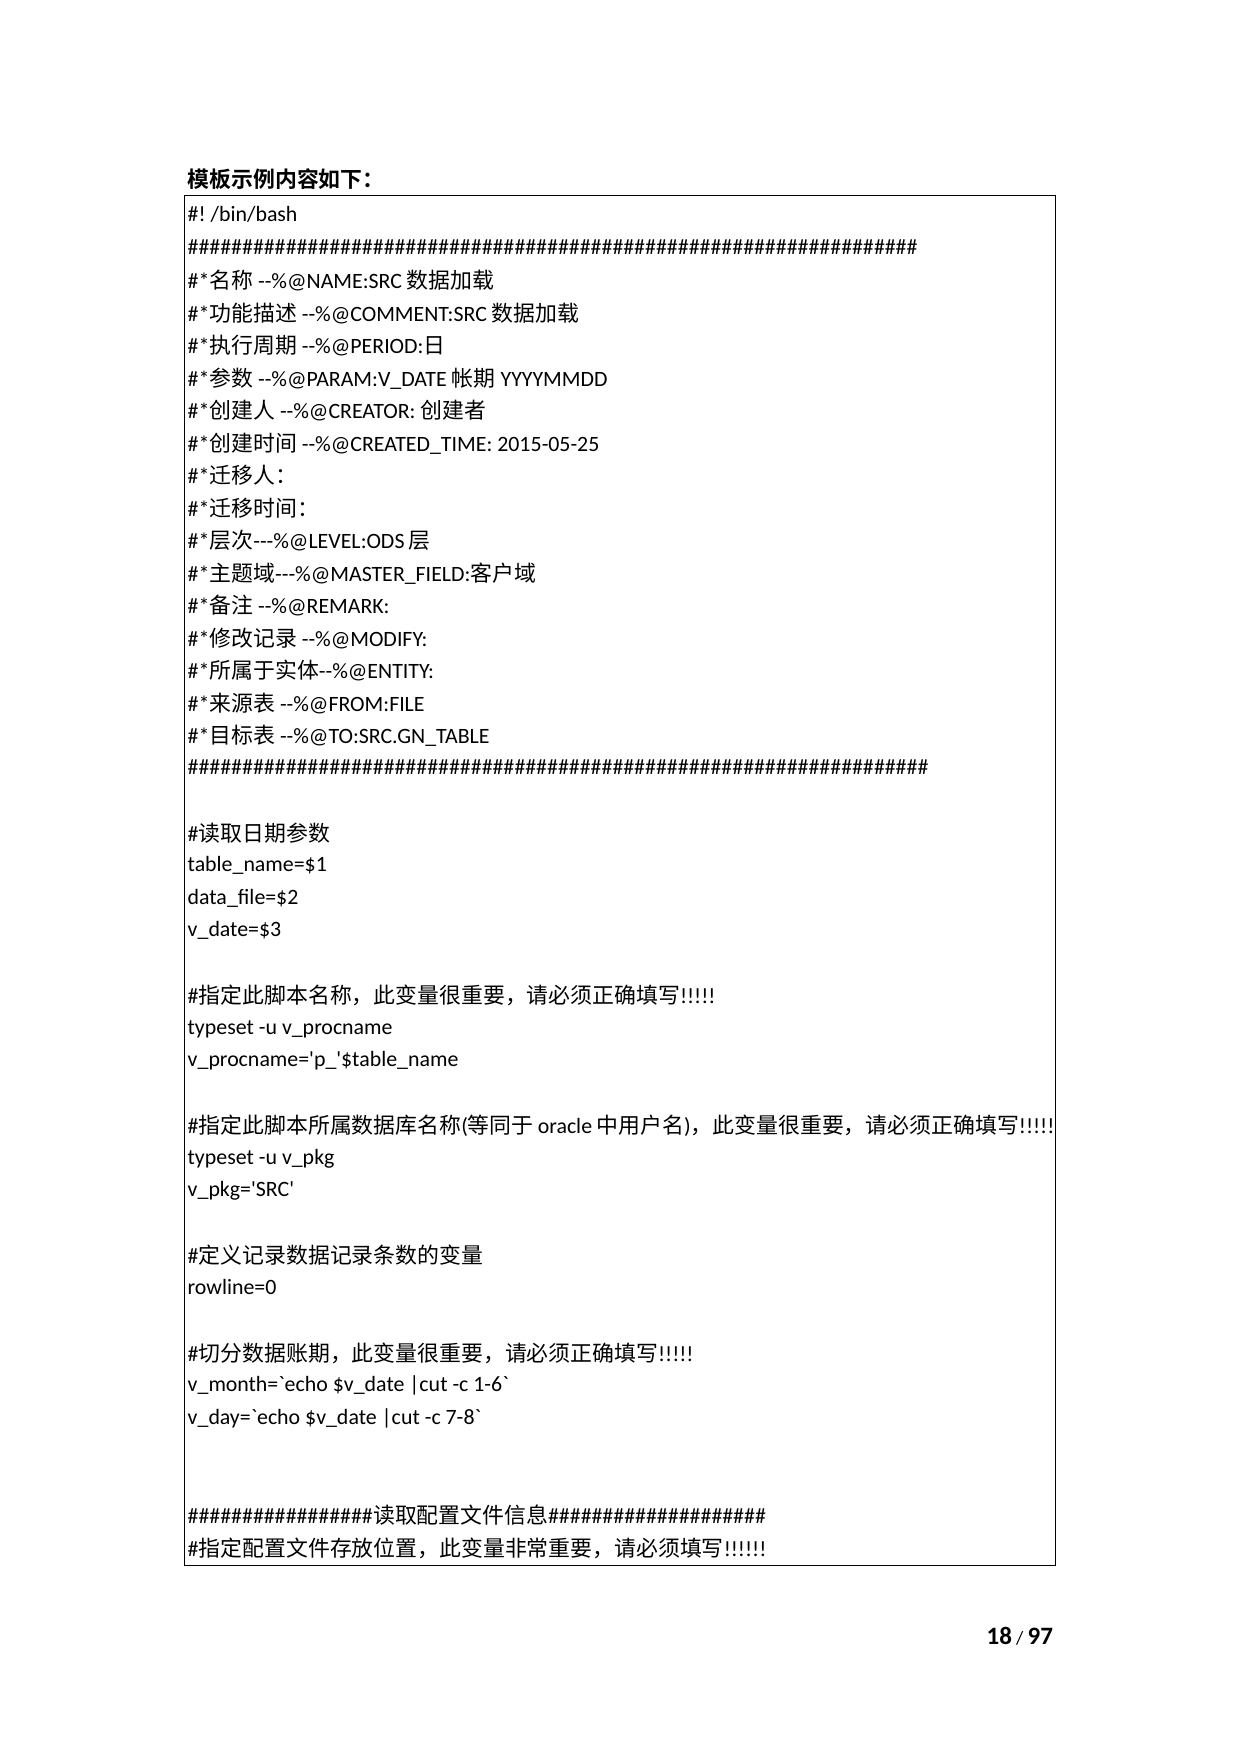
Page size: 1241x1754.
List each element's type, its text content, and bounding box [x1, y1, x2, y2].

text #*主题域---%@MASTER_FIELD:客户域 [187, 555, 1053, 588]
text typeset -u v_pkg [187, 1140, 1053, 1173]
text #指定此脚本所属数据库名称(等同于oracle中用户名)，此变量很重要，请必须正确填写!!!!! [187, 1108, 1053, 1140]
text #读取日期参数 [187, 815, 1053, 848]
text v_pkg='SRC' [187, 1173, 1053, 1205]
text #*备注 --%@REMARK: [187, 588, 1053, 620]
text 模板示例内容如下： [187, 162, 1053, 194]
text #*层次---%@LEVEL:ODS层 [187, 523, 1053, 555]
text #*来源表 --%@FROM:FILE [187, 685, 1053, 718]
text #*功能描述 --%@COMMENT:SRC数据加载 [187, 295, 1053, 328]
text ################################################################### [187, 230, 1053, 263]
text #定义记录数据记录条数的变量 [187, 1238, 1053, 1270]
text v_month=`echo $v_date |cut -c 1-6` [187, 1368, 1053, 1400]
text typeset -u v_procname [187, 1010, 1053, 1043]
text #! /bin/bash [185, 196, 1055, 230]
text #*迁移人： [187, 458, 1053, 490]
text #*名称 --%@NAME:SRC数据加载 [187, 263, 1053, 295]
text #*修改记录 --%@MODIFY: [187, 620, 1053, 653]
text #指定配置文件存放位置，此变量非常重要，请必须填写!!!!!! [185, 1527, 1055, 1565]
text table_name=$1 [187, 848, 1053, 880]
text #*参数 --%@PARAM:V_DATE 帐期 YYYYMMDD [187, 360, 1053, 393]
text #################读取配置文件信息#################### [187, 1498, 1053, 1527]
text #*迁移时间： [187, 490, 1053, 523]
text #################################################################### [187, 750, 1053, 783]
text #*创建人 --%@CREATOR: 创建者 [187, 393, 1053, 425]
text v_procname='p_'$table_name [187, 1043, 1053, 1075]
text v_date=$3 [187, 913, 1053, 945]
text #*执行周期 --%@PERIOD:日 [187, 328, 1053, 360]
text data_file=$2 [187, 880, 1053, 913]
text #*目标表 --%@TO:SRC.GN_TABLE [187, 718, 1053, 750]
text #*创建时间 --%@CREATED_TIME: 2015-05-25 [187, 425, 1053, 458]
text #*所属于实体--%@ENTITY: [187, 653, 1053, 685]
text #指定此脚本名称，此变量很重要，请必须正确填写!!!!! [187, 978, 1053, 1010]
text rowline=0 [187, 1270, 1053, 1303]
text #切分数据账期，此变量很重要，请必须正确填写!!!!! [187, 1335, 1053, 1368]
text v_day=`echo $v_date |cut -c 7-8` [187, 1400, 1053, 1433]
